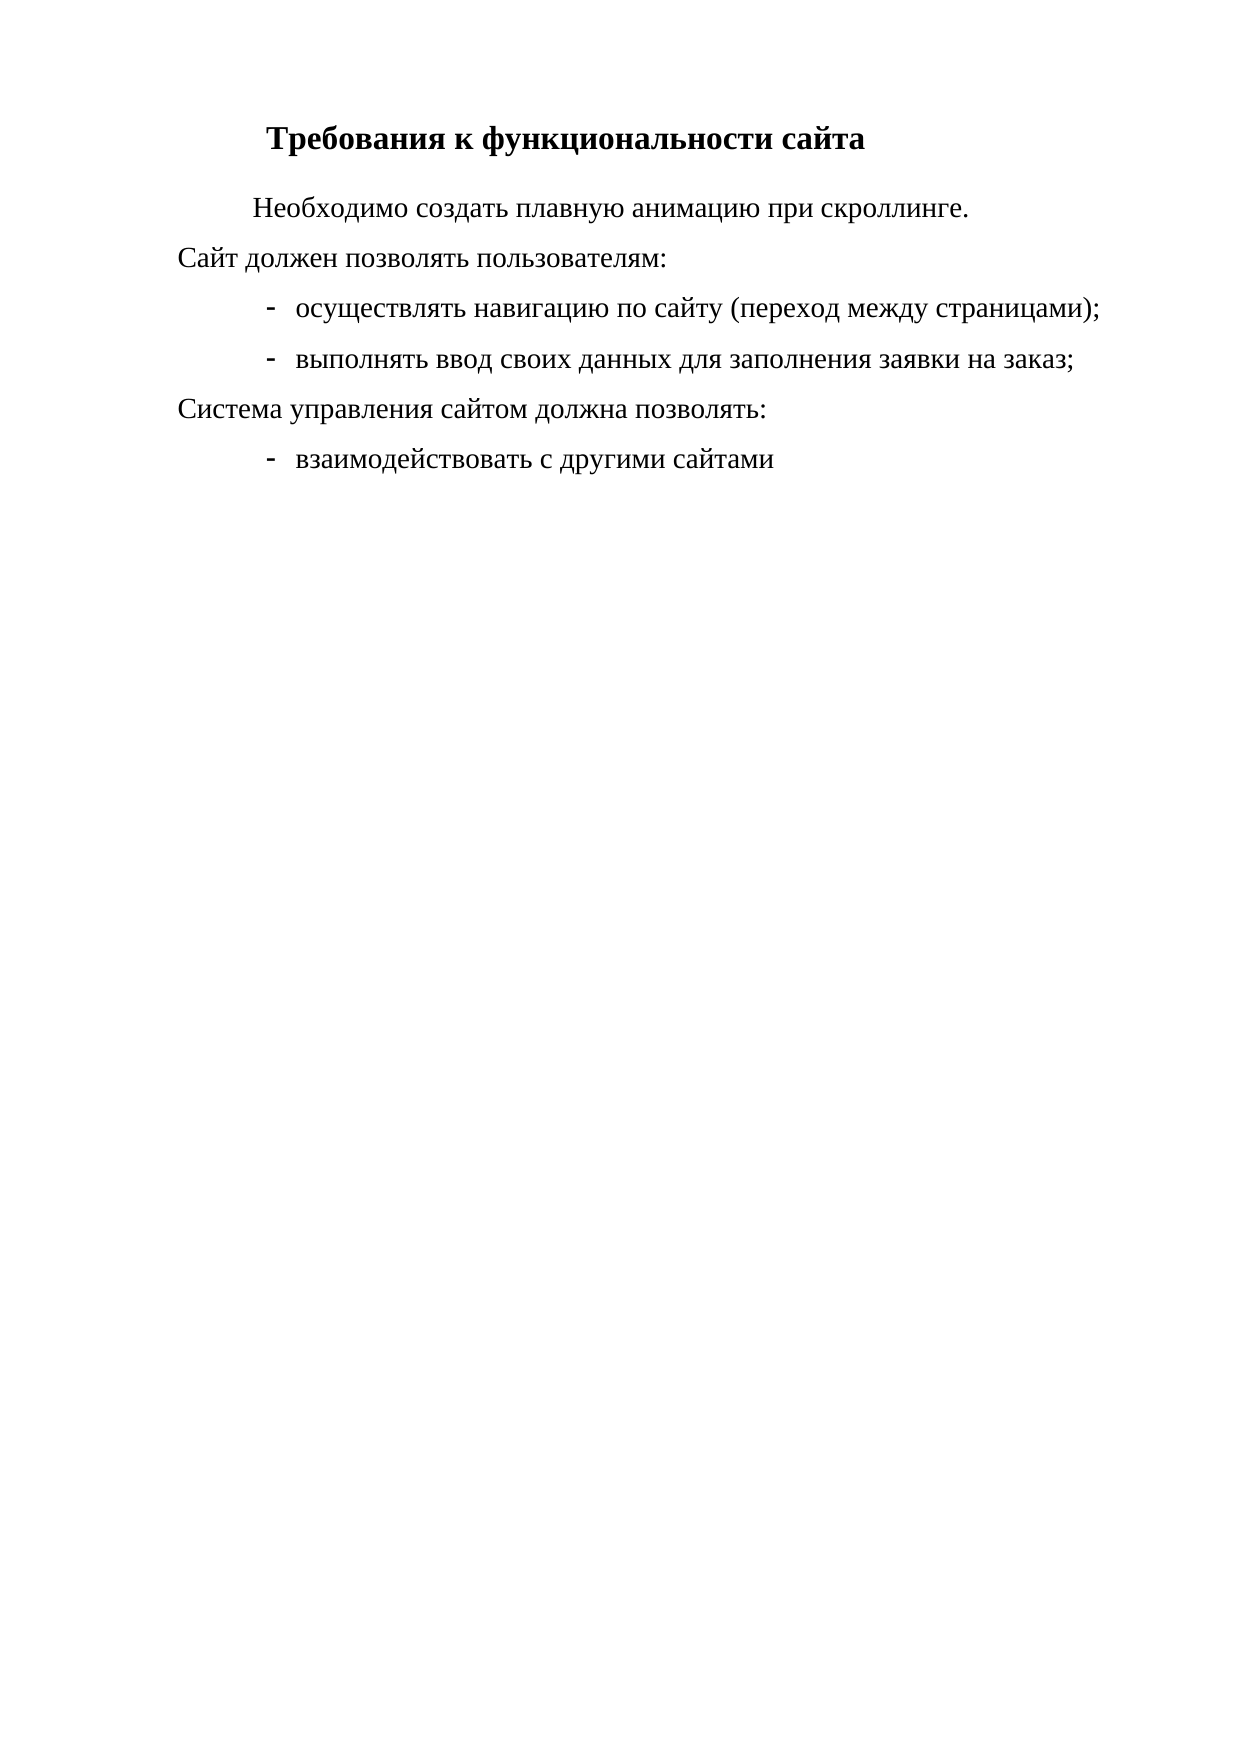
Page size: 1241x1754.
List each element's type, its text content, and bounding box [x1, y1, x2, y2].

list взаимодействовать с другими сайтами [207, 442, 1152, 475]
text Требования к функциональности сайта [207, 118, 1152, 156]
list осуществлять навигацию по сайту (переход между страницами); [207, 290, 1152, 324]
text Система управления сайтом должна позволять: [177, 391, 1152, 425]
text Сайт должен позволять пользователям: [177, 240, 1152, 274]
text Необходимо создать плавную анимацию при скроллинге. [177, 190, 1152, 223]
list выполнять ввод своих данных для заполнения заявки на заказ; [207, 341, 1152, 374]
